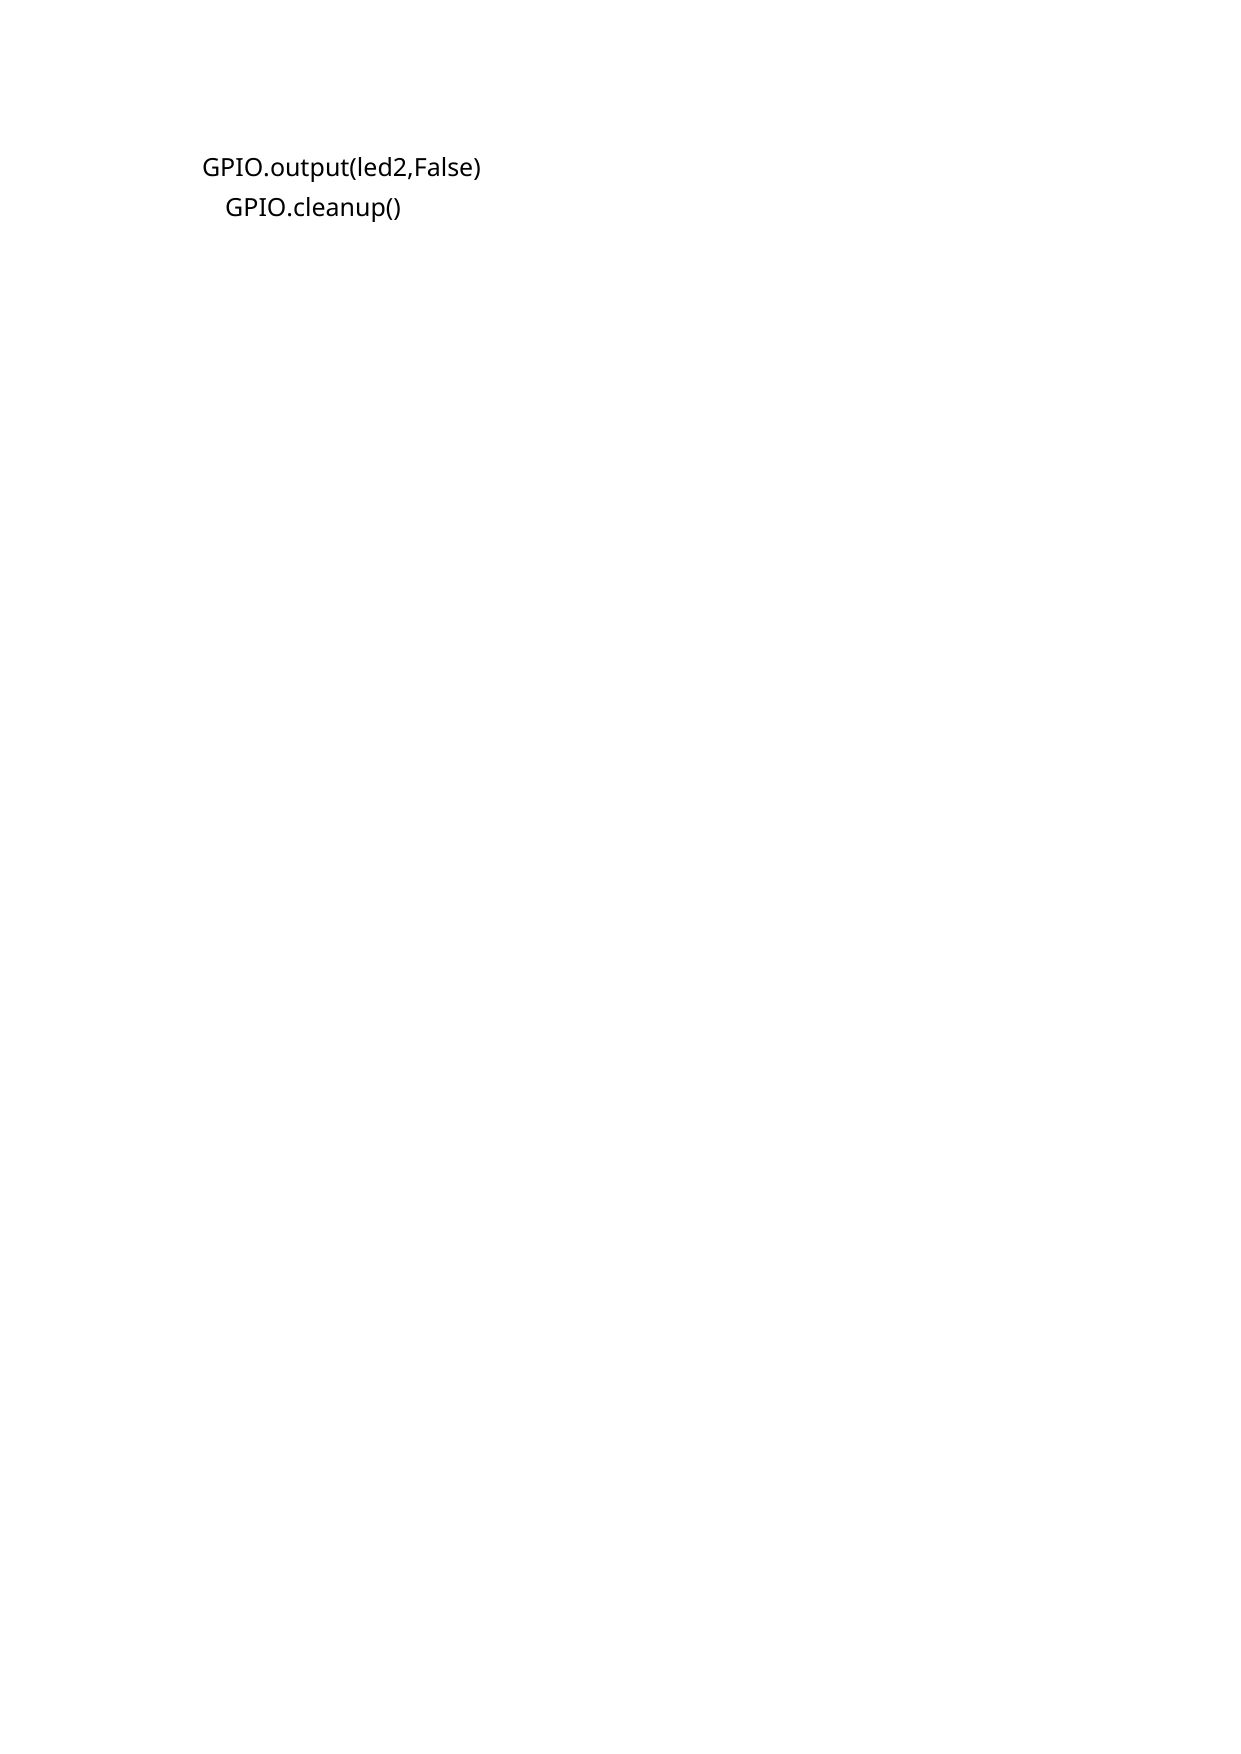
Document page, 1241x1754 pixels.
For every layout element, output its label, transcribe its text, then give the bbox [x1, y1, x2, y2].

text GPIO.output(led2,False) GPIO.cleanup() [150, 150, 1090, 259]
